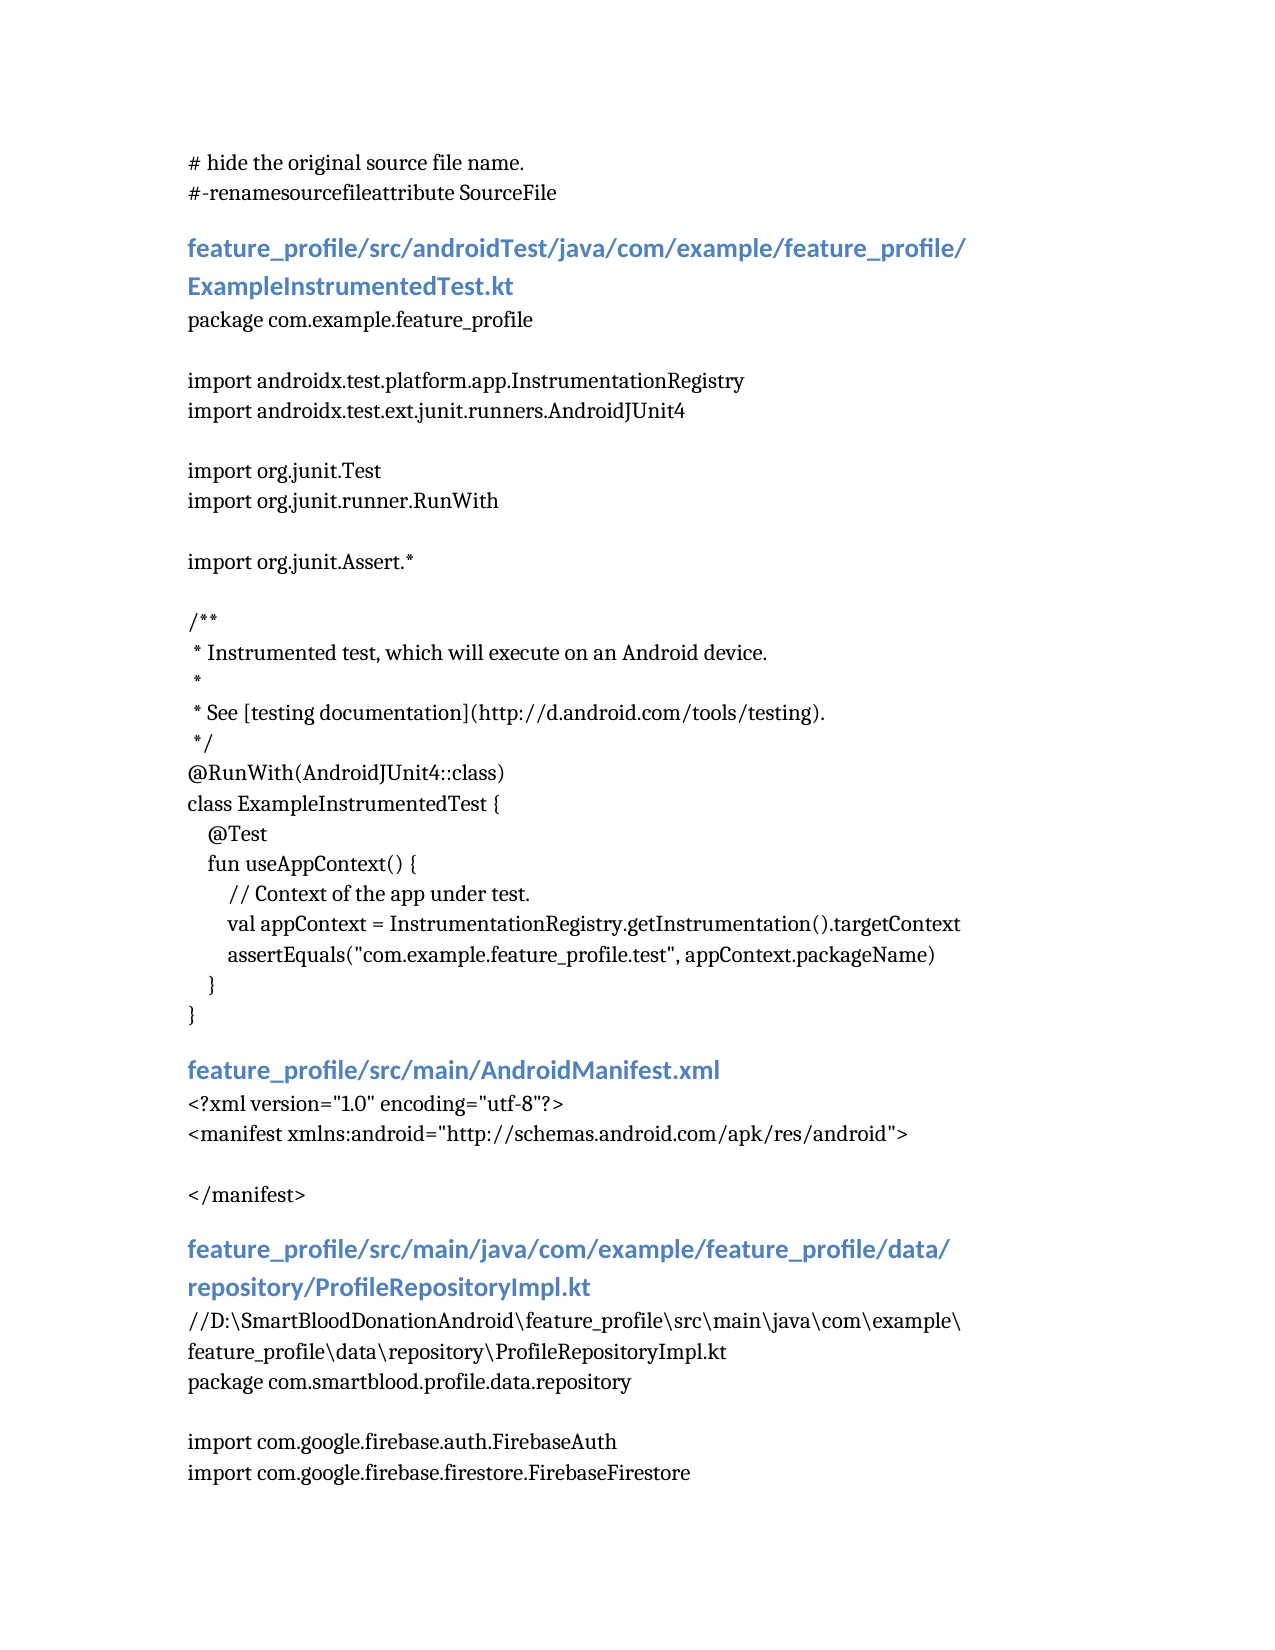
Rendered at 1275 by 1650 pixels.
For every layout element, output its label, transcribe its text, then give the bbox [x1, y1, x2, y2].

text <?xml version="1.0" encoding="utf-8"?> <manifest xmlns:android="http://schemas.android.com/apk/res/android"> </manifest> [187, 1091, 1087, 1208]
text package com.example.feature_profile import androidx.test.platform.app.InstrumentationRegistry import androidx.test.ext.junit.runners.AndroidJUnit4 import org.junit.Test import org.junit.runner.RunWith import org.junit.Assert.* /** * Instrumented test, which will execute on an Android device. * * See [testing documentation](http://d.android.com/tools/testing). */ @RunWith(AndroidJUnit4::class) class ExampleInstrumentedTest { @Test fun useAppContext() { // Context of the app under test. val appContext = InstrumentationRegistry.getInstrumentation().targetContext assertEquals("com.example.feature_profile.test", appContext.packageName) } } [187, 307, 1087, 1028]
subtitle feature_profile/src/main/java/com/example/feature_profile/data/repository/ProfileRepositoryImpl.kt [187, 1232, 1087, 1303]
subtitle feature_profile/src/main/AndroidManifest.xml [187, 1053, 1087, 1086]
subtitle feature_profile/src/androidTest/java/com/example/feature_profile/ExampleInstrumentedTest.kt [187, 231, 1087, 302]
